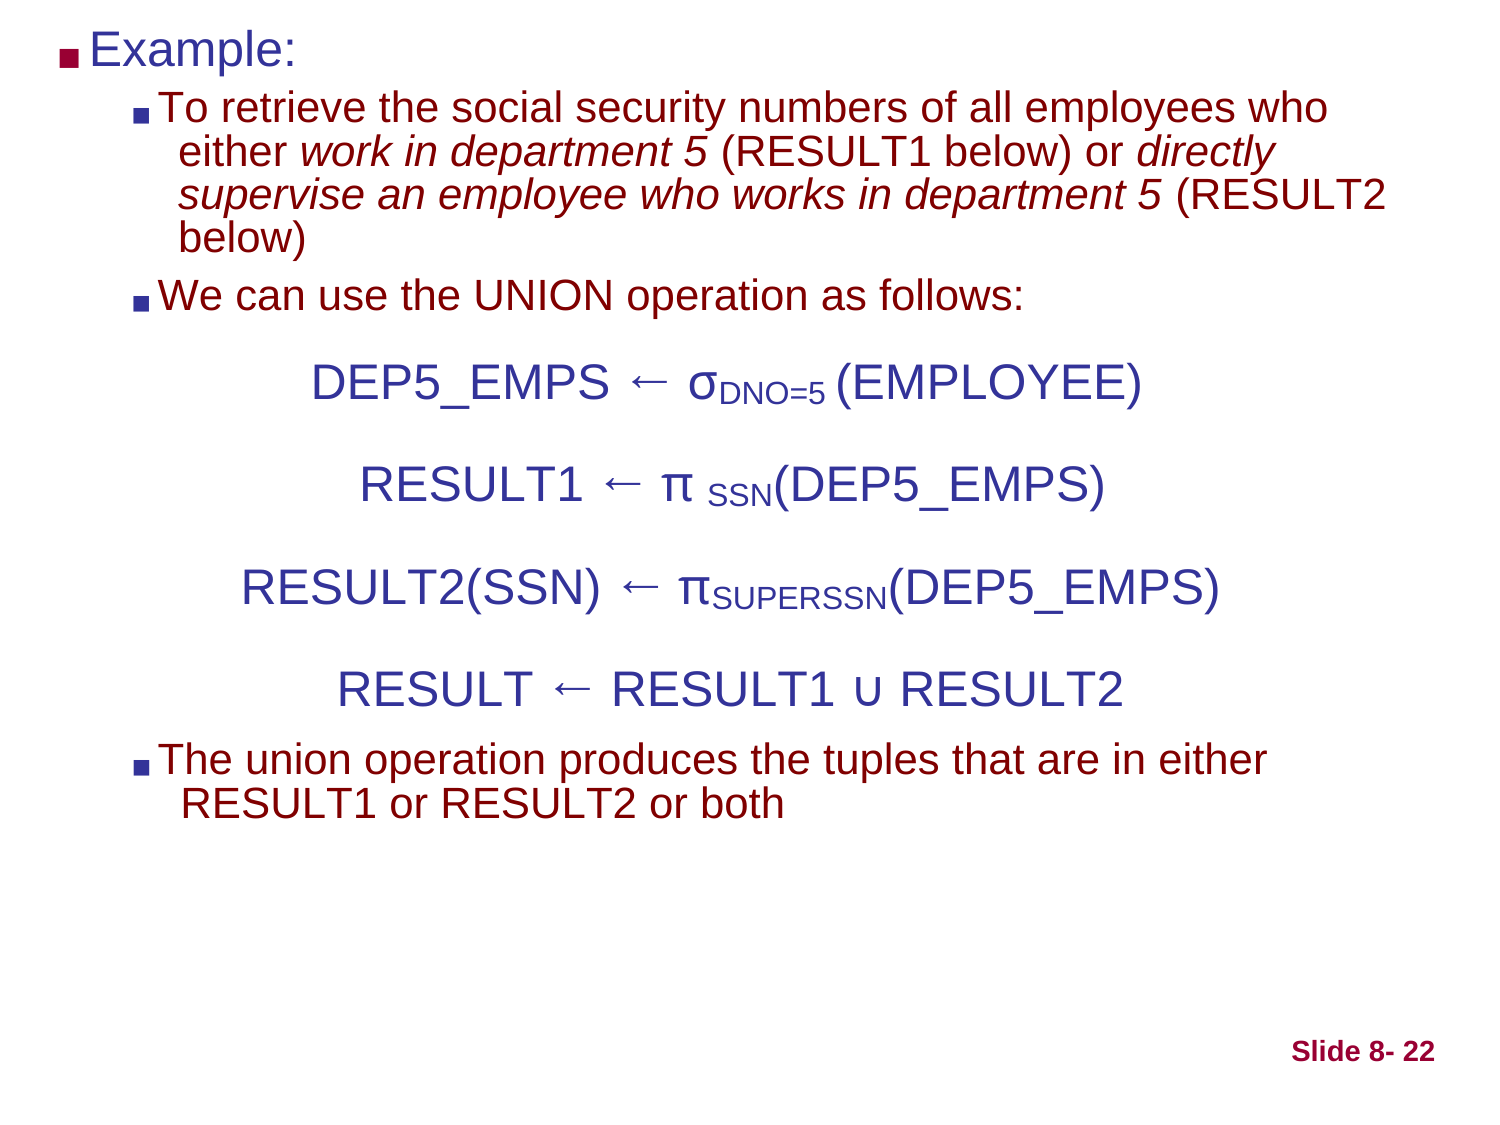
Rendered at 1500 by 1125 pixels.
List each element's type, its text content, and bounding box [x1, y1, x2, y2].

text DEP5_EMPS ← σDNO=5 (EMPLOYEE) [310, 325, 1485, 428]
text Slide 8- 22 [37, 1034, 1435, 1067]
text ◼ Example: [57, 20, 1485, 83]
text ◼ To retrieve the social security numbers of all employees who either work in department 5 (RESULT1 below) or directly supervise an employee who works in department 5 (RESULT2 below) [131, 85, 1395, 262]
text RESULT2(SSN) ← πSUPERSSN(DEP5_EMPS) [240, 530, 1485, 633]
text ◼ We can use the UNION operation as follows: [131, 269, 1485, 324]
text RESULT ← RESULT1 ∪ RESULT2 [336, 633, 1485, 735]
text RESULT1 ← π SSN(DEP5_EMPS) [359, 428, 1485, 530]
text ◼ The union operation produces the tuples that are in either RESULT1 or RESULT2 or both [131, 737, 1298, 827]
